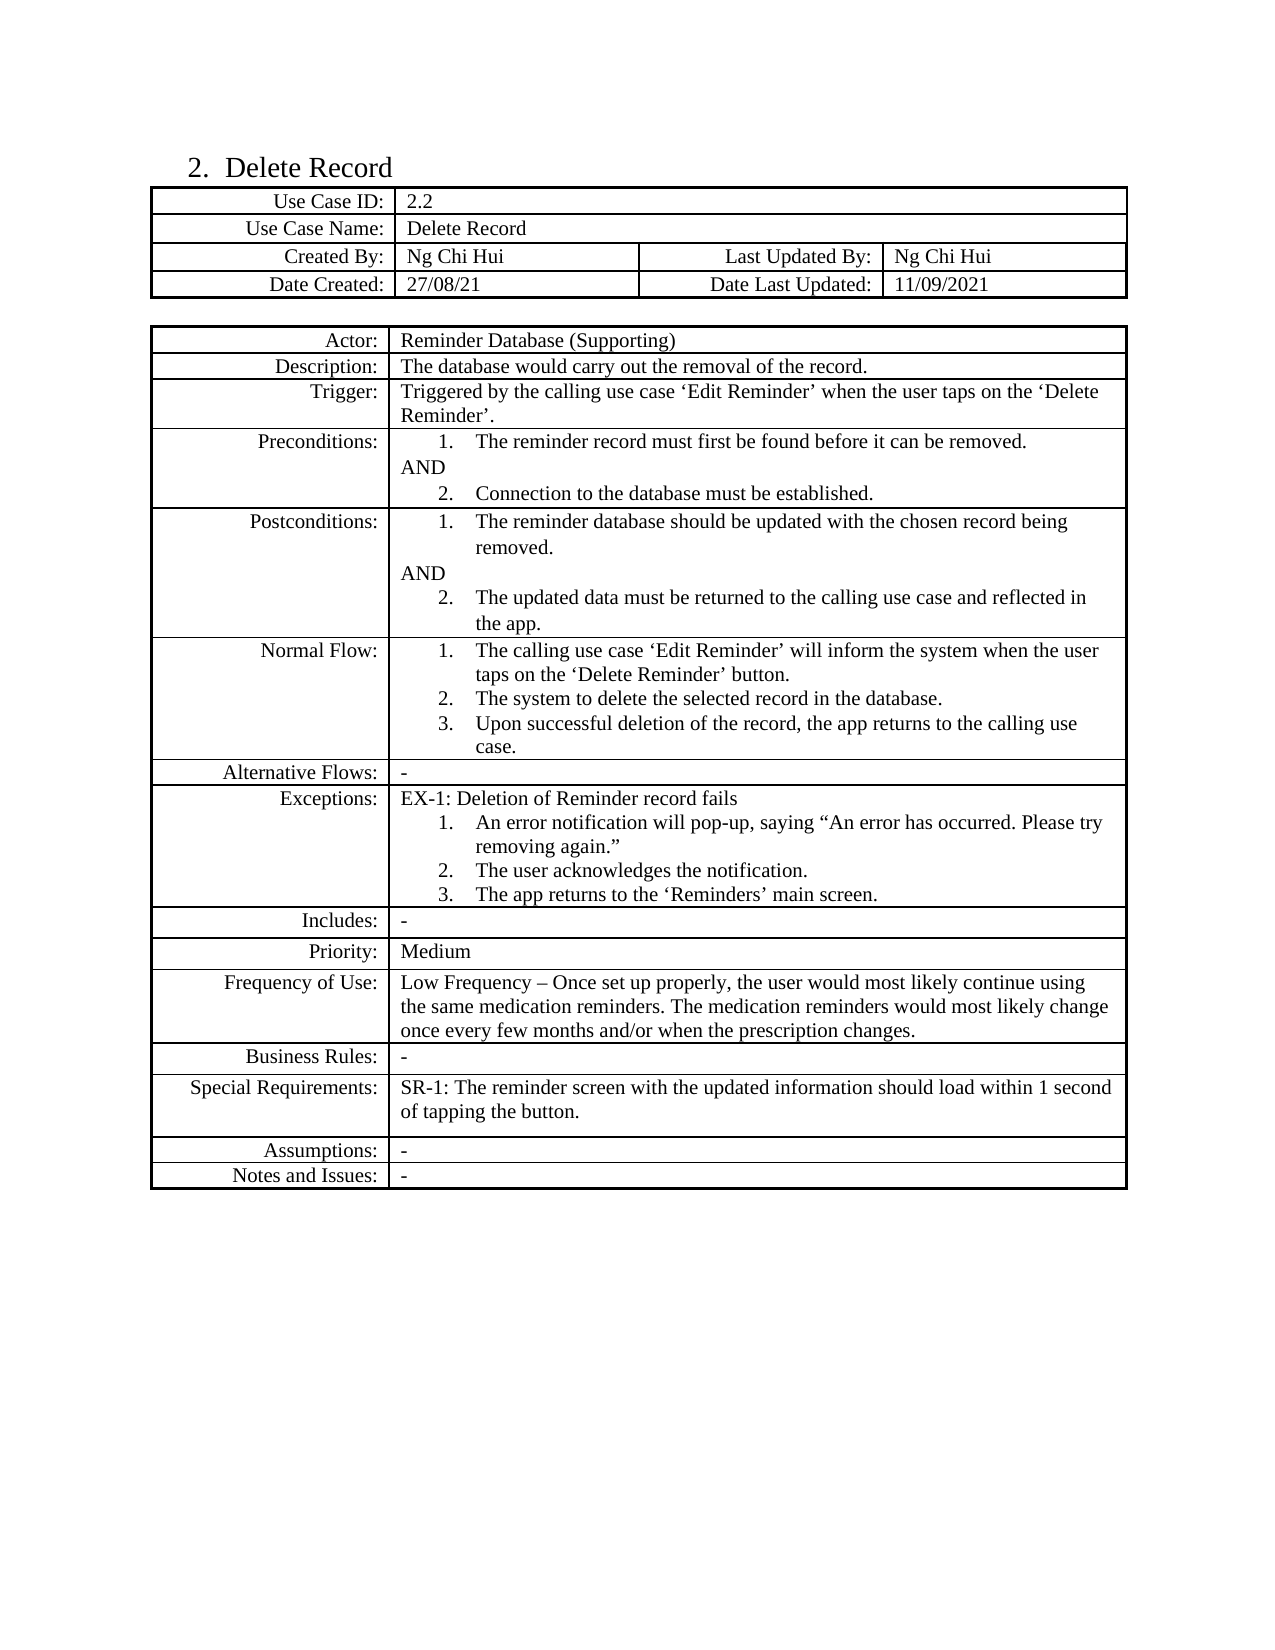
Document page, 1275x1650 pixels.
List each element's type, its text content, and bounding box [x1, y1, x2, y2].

table_cell Notes and Issues: [153, 1163, 388, 1187]
table_cell Priority: [153, 939, 388, 968]
table_cell SR-1: The reminder screen with the updated information should load within 1 second of tapping the button. [390, 1075, 1125, 1136]
table_cell - [390, 1044, 1125, 1073]
table_cell The database would carry out the removal of the record. [390, 354, 1125, 378]
table_cell Last Updated By: [640, 244, 882, 270]
table_cell The reminder database should be updated with the chosen record being removed. AND The updated data must be returned to the calling use case and reflected in the app. [390, 509, 1125, 637]
table_header Reminder Database (Supporting) [390, 328, 1125, 352]
table_cell Normal Flow: [153, 638, 388, 758]
table_cell Use Case Name: [153, 215, 394, 242]
table_cell Special Requirements: [153, 1075, 388, 1136]
table_cell Assumptions: [153, 1138, 388, 1162]
table_cell Frequency of Use: [153, 970, 388, 1042]
table_cell Postconditions: [153, 509, 388, 637]
table_cell - [390, 1138, 1125, 1162]
table_header Use Case ID: [153, 189, 394, 213]
table_header Actor: [153, 328, 388, 352]
table_header 2.2 [396, 189, 1126, 213]
table_cell Triggered by the calling use case ‘Edit Reminder’ when the user taps on the ‘Delete Reminder’. [390, 380, 1125, 427]
table_cell Includes: [153, 908, 388, 937]
table_cell The calling use case ‘Edit Reminder’ will inform the system when the user taps on the ‘Delete Reminder’ button. The system to delete the selected record in the database. Upon successful deletion of the record, the app returns to the calling use case. [390, 638, 1125, 758]
table_cell Alternative Flows: [153, 760, 388, 784]
table_cell Ng Chi Hui [396, 244, 638, 270]
table_cell - [390, 1163, 1125, 1187]
table_cell Preconditions: [153, 429, 388, 507]
table_cell EX-1: Deletion of Reminder record fails An error notification will pop-up, saying “An error has occurred. Please try removing again.” The user acknowledges the notification. The app returns to the ‘Reminders’ main screen. [390, 786, 1125, 906]
table_cell - [390, 760, 1125, 784]
table_cell Low Frequency – Once set up properly, the user would most likely continue using the same medication reminders. The medication reminders would most likely change once every few months and/or when the prescription changes. [390, 970, 1125, 1042]
table_cell 11/09/2021 [884, 272, 1125, 296]
table_cell The reminder record must first be found before it can be removed. AND Connection to the database must be established. [390, 429, 1125, 507]
table_cell Date Created: [153, 272, 394, 296]
list Delete Record [187, 150, 1125, 183]
table_cell Ng Chi Hui [884, 244, 1125, 270]
table_cell Business Rules: [153, 1044, 388, 1073]
table_cell Trigger: [153, 380, 388, 427]
table_cell - [390, 908, 1125, 937]
table_cell Delete Record [396, 215, 1126, 242]
table_cell Description: [153, 354, 388, 378]
table_cell Medium [390, 939, 1125, 968]
table_cell 27/08/21 [396, 272, 638, 296]
table_cell Created By: [153, 244, 394, 270]
table_cell Exceptions: [153, 786, 388, 906]
table_cell Date Last Updated: [640, 272, 882, 296]
